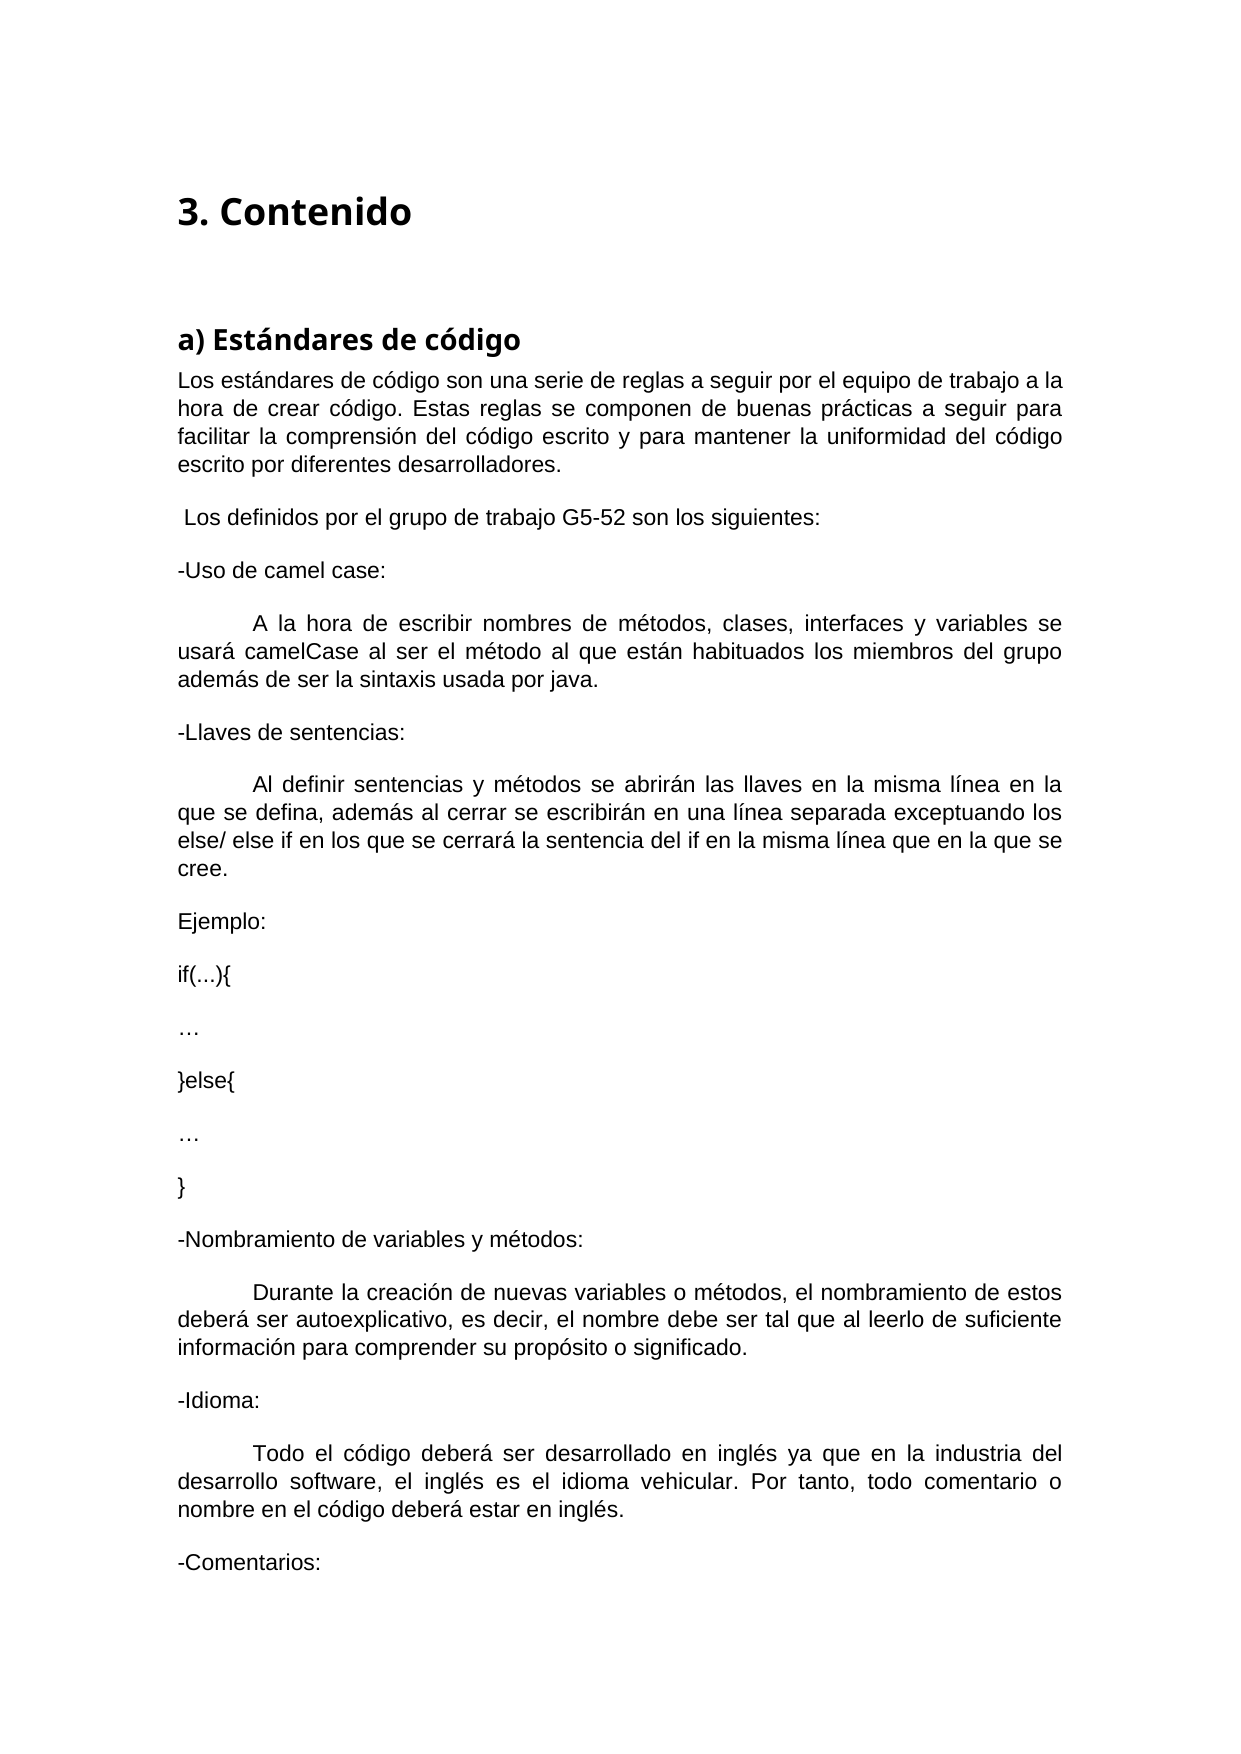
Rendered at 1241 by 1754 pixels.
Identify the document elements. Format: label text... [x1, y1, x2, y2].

text -Llaves de sentencias: [177, 718, 1063, 745]
text -Uso de camel case: [177, 557, 1063, 583]
text -Nombramiento de variables y métodos: [177, 1226, 1063, 1252]
text … [177, 1014, 1063, 1040]
text … [177, 1120, 1063, 1146]
text Los estándares de código son una serie de reglas a seguir por el equipo de trabajo a la hora de crear código. Estas reglas se componen de buenas prácticas a seguir para facilitar la comprensión del código escrito y para mantener la uniformidad del código escrito por diferentes desarrolladores. [177, 367, 1063, 477]
text Los definidos por el grupo de trabajo G5-52 son los siguientes: [177, 504, 1063, 530]
text Durante la creación de nuevas variables o métodos, el nombramiento de estos deberá ser autoexplicativo, es decir, el nombre debe ser tal que al leerlo de suficiente información para comprender su propósito o significado. [177, 1278, 1063, 1361]
text Todo el código deberá ser desarrollado en inglés ya que en la industria del desarrollo software, el inglés es el idioma vehicular. Por tanto, todo comentario o nombre en el código deberá estar en inglés. [177, 1440, 1063, 1522]
text A la hora de escribir nombres de métodos, clases, interfaces y variables se usará camelCase al ser el método al que están habituados los miembros del grupo además de ser la sintaxis usada por java. [177, 610, 1063, 692]
subtitle a) Estándares de código [177, 319, 1063, 359]
text }else{ [177, 1067, 1063, 1093]
text -Comentarios: [177, 1549, 1063, 1575]
text -Idioma: [177, 1387, 1063, 1414]
subtitle 3. Contenido [177, 185, 1063, 236]
text Ejemplo: [177, 908, 1063, 934]
text Al definir sentencias y métodos se abrirán las llaves en la misma línea en la que se defina, además al cerrar se escribirán en una línea separada exceptuando los else/ else if en los que se cerrará la sentencia del if en la misma línea que en la que se cree. [177, 771, 1063, 882]
text } [177, 1173, 1063, 1199]
text if(...){ [177, 961, 1063, 987]
